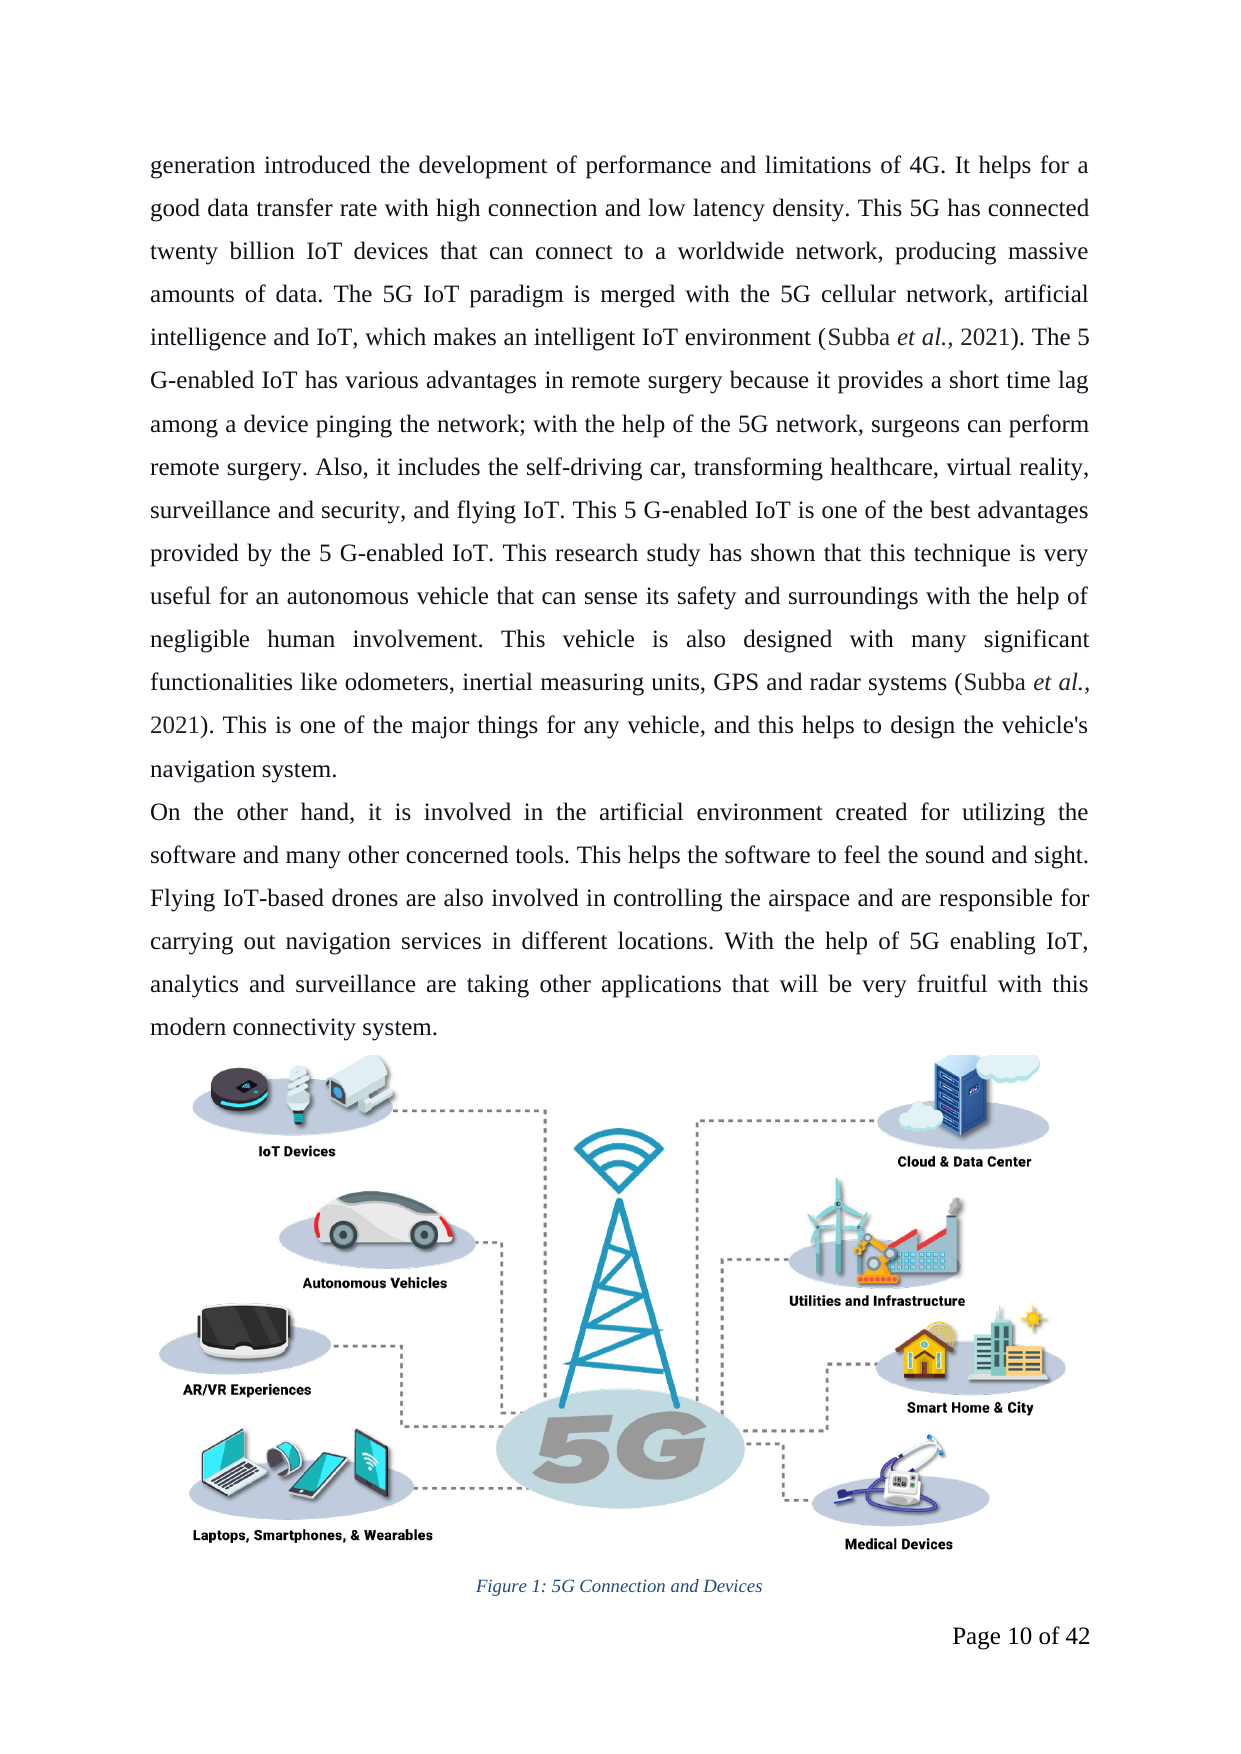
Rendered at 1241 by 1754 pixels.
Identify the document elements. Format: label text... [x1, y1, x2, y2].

text Figure 1: 5G Connection and Devices [150, 1575, 1090, 1596]
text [150, 150, 1090, 782]
text On the other hand, it is involved in the artificial environment created for utilizing the software and many other concerned tools. This helps the software to feel the sound and sight. Flying IoT-based drones are also involved in controlling the airspace and are responsible for carrying out navigation services in different locations. With the help of 5G enabling IoT, analytics and surveillance are taking other applications that will be very fruitful with this modern connectivity system. [150, 797, 1090, 1041]
picture [150, 1055, 1091, 1561]
